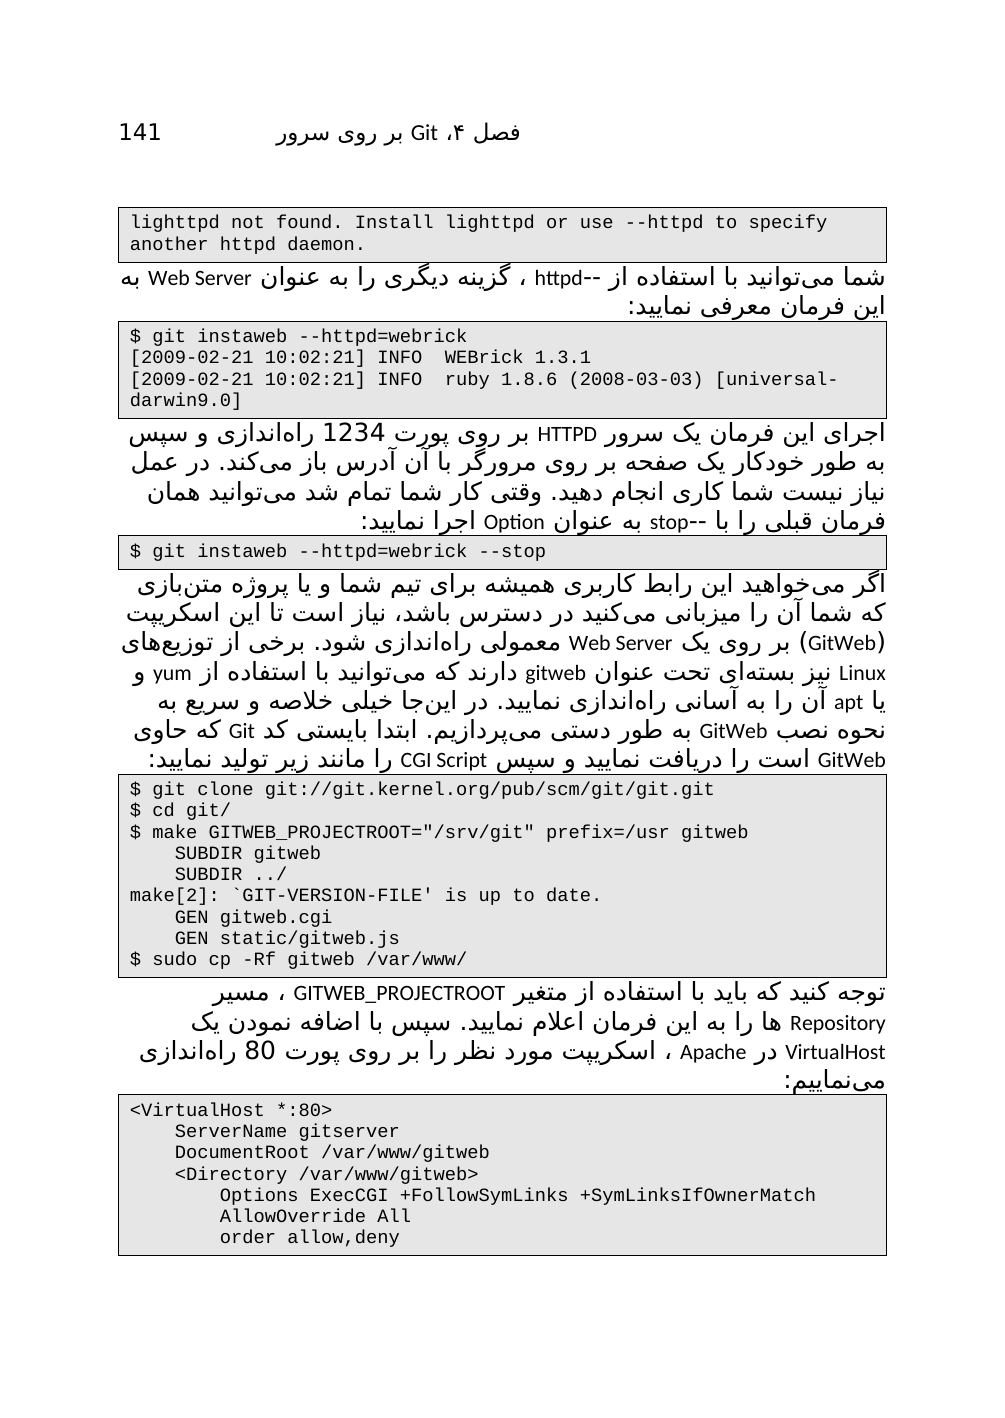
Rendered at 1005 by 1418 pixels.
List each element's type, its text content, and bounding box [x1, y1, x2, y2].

table_header $ git clone git://git.kernel.org/pub/scm/git/git.git $ cd git/ $ make GITWEB_PROJECTROOT="/srv/git" prefix=/usr gitweb SUBDIR gitweb SUBDIR ../ make[2]: `GIT-VERSION-FILE' is up to date. GEN gitweb.cgi GEN static/gitweb.js $ sudo cp -Rf gitweb /var/www/ [119, 775, 886, 977]
text اگر می‌خواهید این رابط کاربری همیشه برای تیم شما و یا پروژه متن‌بازی که شما آن را میزبانی می‌کنید در دسترس باشد، نیاز است تا این اسکریپت (GitWeb) بر روی یک Web Server معمولی راه‌اندازی شود. برخی از توزیع‌های Linux نیز بسته‌ای تحت عنوان gitweb دارند که می‌توانید با استفاده از yum و یا apt آن را به آسانی راه‌اندازی نمایید. در این‌جا خیلی خلاصه و سریع به نحوه نصب GitWeb به طور دستی می‌پردازیم. ابتدا بایستی کد Git که حاوی GitWeb است را دریافت نمایید و سپس CGI Script را مانند زیر تولید نمایید: [118, 570, 886, 773]
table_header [119, 208, 886, 262]
table_header $ git instaweb --httpd=webrick [2009-02-21 10:02:21] INFO WEBrick 1.3.1 [2009-02-21 10:02:21] INFO ruby 1.8.6 (2008-03-03) [universal-darwin9.0] [119, 322, 886, 418]
table_header $ git instaweb --httpd=webrick --stop [119, 536, 886, 569]
text شما می‌توانید با استفاده از --httpd ، گزینه دیگری را به عنوان Web Server به این فرمان معرفی نمایید: [118, 263, 886, 321]
text توجه کنید که باید با استفاده از متغیر GITWEB_PROJECTROOT ، مسیر Repository ها را به این فرمان اعلام نمایید. سپس با اضافه نمودن یک VirtualHost در Apache ، اسکریپت مورد نظر را بر روی پورت 80 راه‌اندازی می‌نماییم: [118, 978, 886, 1094]
text اجرای این فرمان یک سرور HTTPD بر روی پورت 1234 راه‌اندازی و سپس به طور خودکار یک صفحه بر روی مرورگر با آن آدرس باز می‌کند. در عمل نیاز نیست شما کاری انجام دهید. وقتی کار شما تمام شد می‌توانید همان فرمان قبلی را با --stop به عنوان Option اجرا نمایید: [118, 419, 886, 535]
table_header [119, 1095, 886, 1255]
